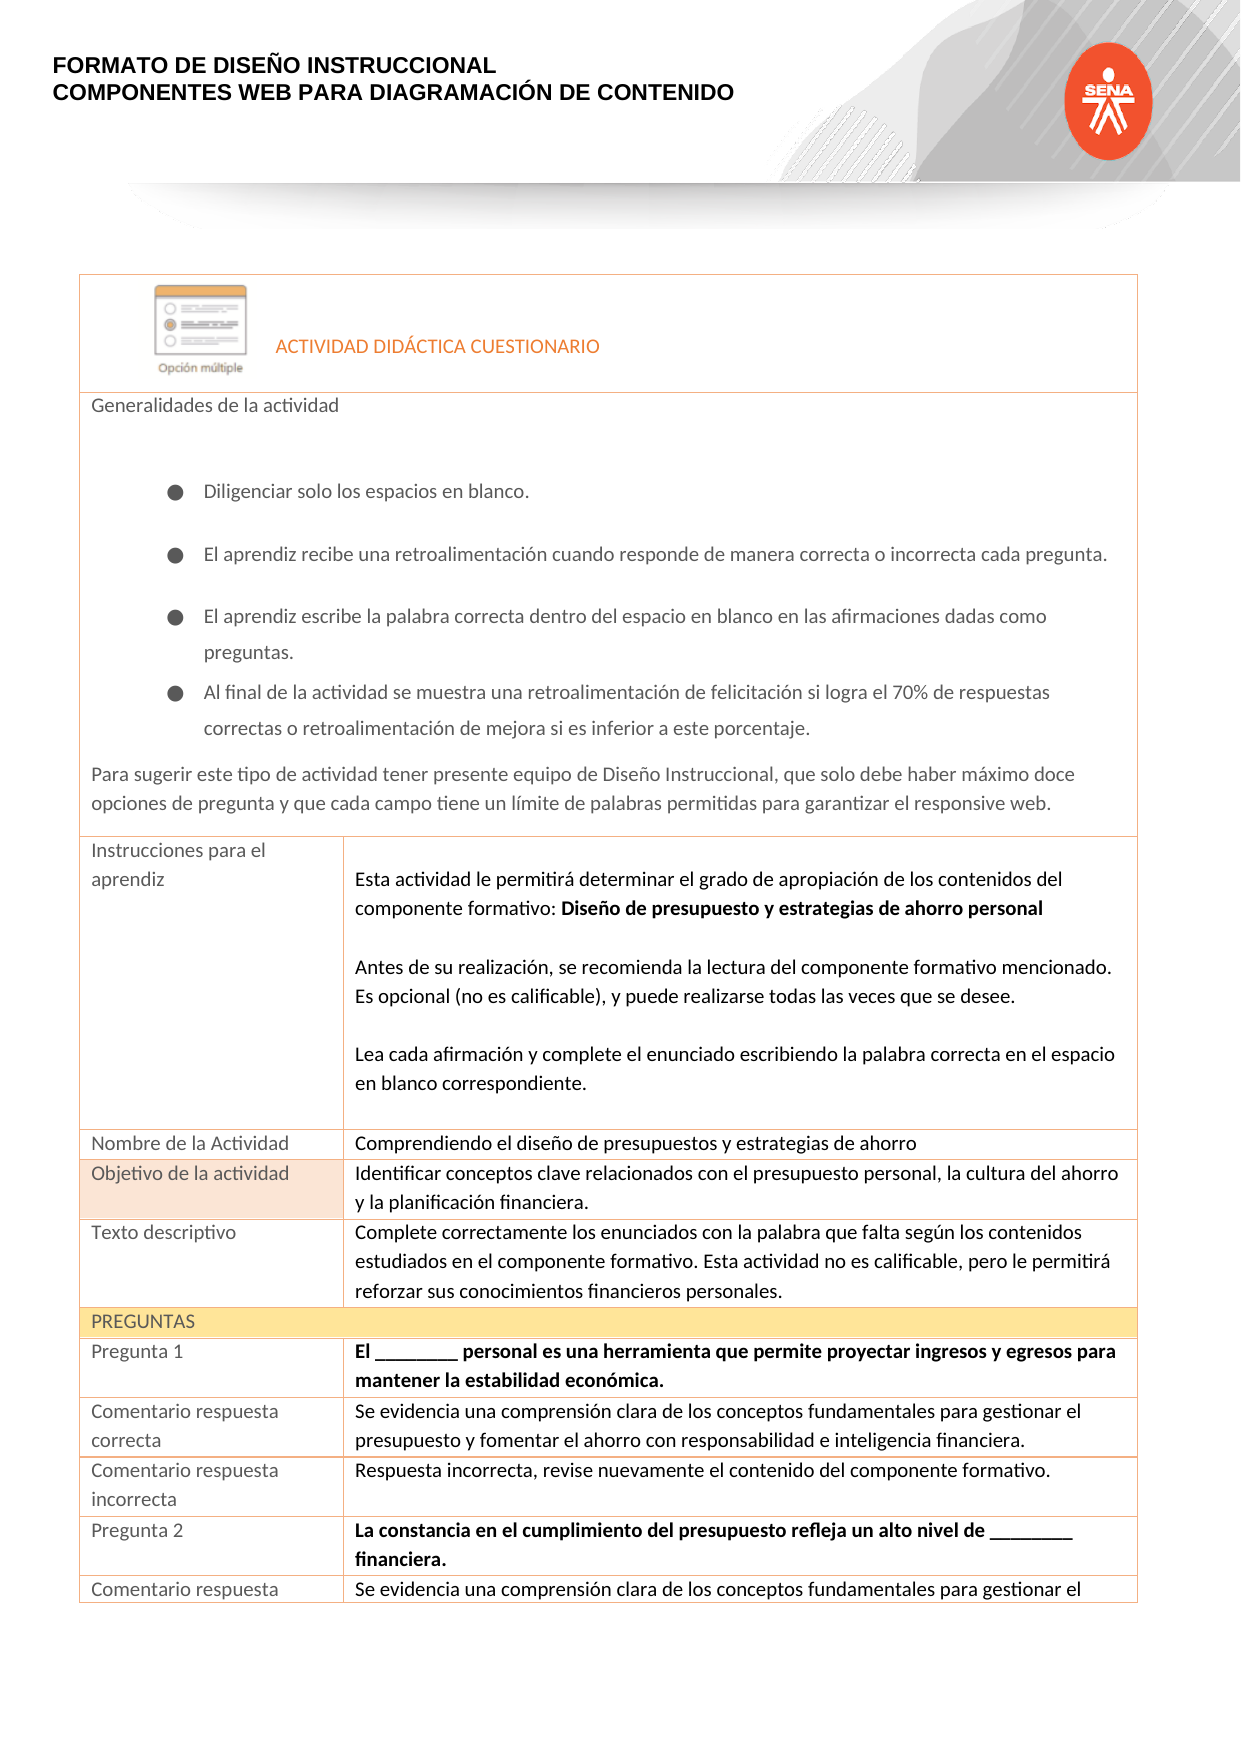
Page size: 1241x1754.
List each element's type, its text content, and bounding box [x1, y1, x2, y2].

table_cell PREGUNTAS [80, 1308, 1137, 1337]
table_cell Complete correctamente los enunciados con la palabra que falta según los contenidos estudiados en el componente formativo. Esta actividad no es calificable, pero le permitirá reforzar sus conocimientos financieros personales. [344, 1220, 1137, 1307]
table_cell Generalidades de la actividad Diligenciar solo los espacios en blanco. El aprendiz recibe una retroalimentación cuando responde de manera correcta o incorrecta cada pregunta. El aprendiz escribe la palabra correcta dentro del espacio en blanco en las afirmaciones dadas como preguntas. Al final de la actividad se muestra una retroalimentación de felicitación si logra el 70% de respuestas correctas o retroalimentación de mejora si es inferior a este porcentaje. Para sugerir este tipo de actividad tener presente equipo de Diseño Instruccional, que solo debe haber máximo doce opciones de pregunta y que cada campo tiene un límite de palabras permitidas para garantizar el responsive web. [80, 393, 1137, 836]
table_cell Pregunta 2 [80, 1517, 343, 1575]
table_cell Comentario respuesta correcta [80, 1576, 343, 1602]
table_cell Texto descriptivo [80, 1220, 343, 1307]
picture [138, 278, 257, 379]
table_cell Pregunta 1 [80, 1339, 343, 1397]
table_cell La constancia en el cumplimiento del presupuesto refleja un alto nivel de ________ financiera. [344, 1517, 1137, 1575]
table_cell Nombre de la Actividad [80, 1130, 343, 1159]
table_header ACTIVIDAD DIDÁCTICA CUESTIONARIO [80, 275, 1137, 392]
picture [0, 0, 1241, 229]
table_cell El ________ personal es una herramienta que permite proyectar ingresos y egresos para mantener la estabilidad económica. [344, 1339, 1137, 1397]
table_cell Comentario respuesta incorrecta [80, 1458, 343, 1516]
table_cell Esta actividad le permitirá determinar el grado de apropiación de los contenidos del componente formativo: Diseño de presupuesto y estrategias de ahorro personal Antes de su realización, se recomienda la lectura del componente formativo mencionado. Es opcional (no es calificable), y puede realizarse todas las veces que se desee. Lea cada afirmación y complete el enunciado escribiendo la palabra correcta en el espacio en blanco correspondiente. [344, 837, 1137, 1129]
table_cell Objetivo de la actividad [80, 1160, 343, 1218]
table_cell Comentario respuesta correcta [80, 1398, 343, 1456]
table_cell Identificar conceptos clave relacionados con el presupuesto personal, la cultura del ahorro y la planificación financiera. [344, 1160, 1137, 1218]
table_cell Comprendiendo el diseño de presupuestos y estrategias de ahorro [344, 1130, 1137, 1159]
table_cell Respuesta incorrecta, revise nuevamente el contenido del componente formativo. [344, 1458, 1137, 1516]
table_cell Instrucciones para el aprendiz [80, 837, 343, 1129]
